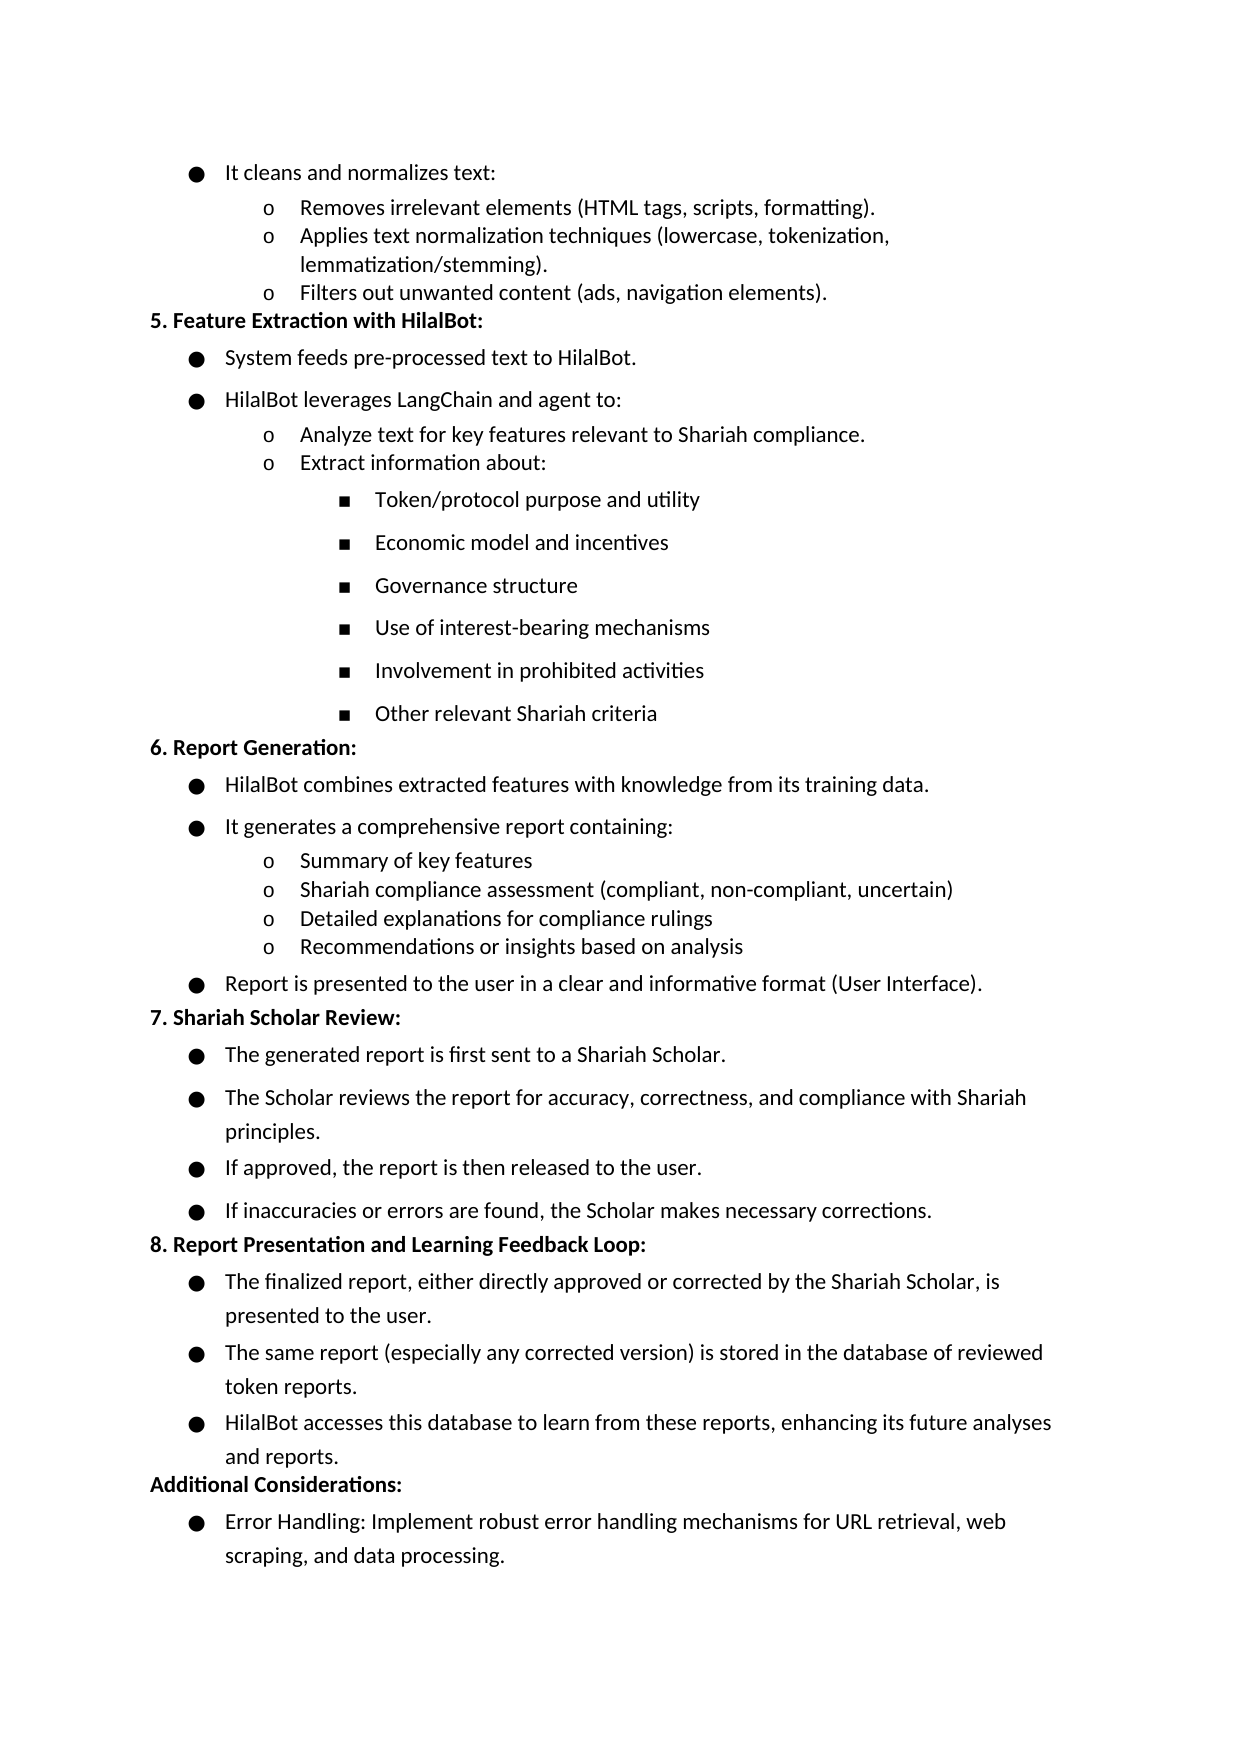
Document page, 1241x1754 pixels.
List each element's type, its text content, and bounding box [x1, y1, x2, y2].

list Filters out unwanted content (ads, navigation elements). [262, 278, 1090, 306]
text 8. Report Presentation and Learning Feedback Loop: [150, 1230, 1090, 1258]
list Error Handling: Implement robust error handling mechanisms for URL retrieval, web scraping, and data processing. [187, 1498, 1090, 1569]
text 6. Report Generation: [150, 733, 1090, 761]
list Removes irrelevant elements (HTML tags, scripts, formatting). [262, 193, 1090, 221]
text 7. Shariah Scholar Review: [150, 1003, 1090, 1031]
list If approved, the report is then released to the user. [187, 1145, 1090, 1188]
list It generates a comprehensive report containing: [187, 804, 1090, 847]
list System feeds pre-processed text to HilalBot. [187, 334, 1090, 377]
list Recommendations or insights based on analysis [262, 932, 1090, 961]
list Other relevant Shariah criteria [337, 690, 1090, 733]
list If inaccuracies or errors are found, the Scholar makes necessary corrections. [187, 1188, 1090, 1230]
list Use of interest-bearing mechanisms [337, 605, 1090, 648]
list The generated report is first sent to a Shariah Scholar. [187, 1031, 1090, 1074]
list Involvement in prohibited activities [337, 648, 1090, 690]
list HilalBot combines extracted features with knowledge from its training data. [187, 761, 1090, 804]
list Economic model and incentives [337, 519, 1090, 562]
list Applies text normalization techniques (lowercase, tokenization, lemmatization/stemming). [262, 221, 1090, 278]
text Additional Considerations: [150, 1471, 1090, 1498]
list HilalBot accesses this database to learn from these reports, enhancing its future analyses and reports. [187, 1400, 1090, 1471]
list The same report (especially any corrected version) is stored in the database of reviewed token reports. [187, 1329, 1090, 1400]
list Summary of key features [262, 847, 1090, 875]
list Extract information about: [262, 448, 1090, 477]
list Detailed explanations for compliance rulings [262, 904, 1090, 932]
list Governance structure [337, 562, 1090, 605]
list HilalBot leverages LangChain and agent to: [187, 377, 1090, 420]
list Shariah compliance assessment (compliant, non-compliant, uncertain) [262, 875, 1090, 904]
list Analyze text for key features relevant to Shariah compliance. [262, 420, 1090, 448]
text 5. Feature Extraction with HilalBot: [150, 306, 1090, 334]
list Token/protocol purpose and utility [337, 477, 1090, 519]
list The finalized report, either directly approved or corrected by the Shariah Scholar, is presented to the user. [187, 1258, 1090, 1329]
list The Scholar reviews the report for accuracy, correctness, and compliance with Shariah principles. [187, 1074, 1090, 1145]
list It cleans and normalizes text: [187, 150, 1090, 193]
list Report is presented to the user in a clear and informative format (User Interface). [187, 961, 1090, 1003]
